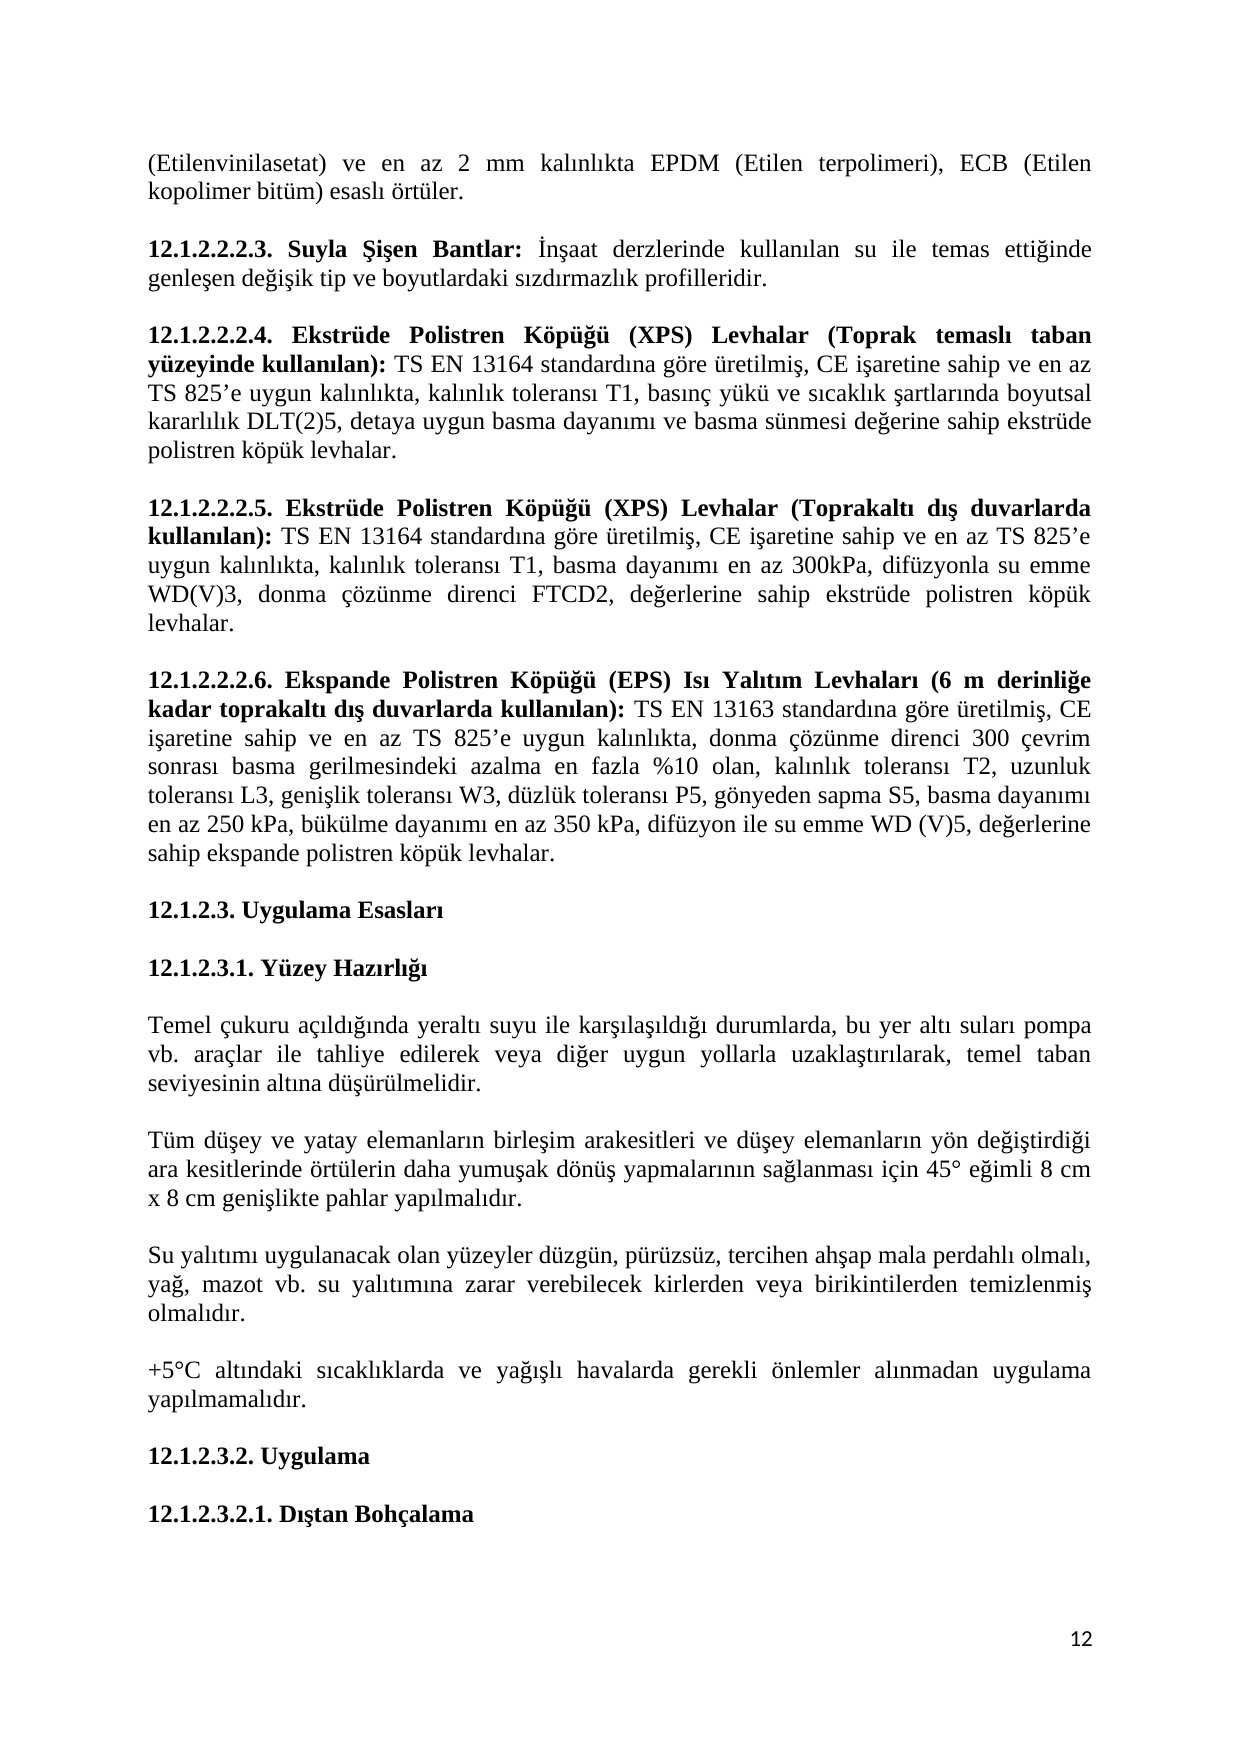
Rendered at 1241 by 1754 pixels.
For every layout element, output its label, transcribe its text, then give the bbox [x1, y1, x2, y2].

text 12.1.2.3.2.1. Dıştan Bohçalama [148, 1499, 1092, 1528]
text Tüm düşey ve yatay elemanların birleşim arakesitleri ve düşey elemanların yön değiştirdiği ara kesitlerinde örtülerin daha yumuşak dönüş yapmalarının sağlanması için 45° eğimli 8 cm x 8 cm genişlikte pahlar yapılmalıdır. [148, 1125, 1092, 1211]
text 12.1.2.3.1. Yüzey Hazırlığı [148, 953, 1092, 981]
text 12.1.2.3. Uygulama Esasları [148, 895, 1092, 924]
text 12.1.2.2.2.6. Ekspande Polistren Köpüğü (EPS) Isı Yalıtım Levhaları (6 m derinliğe kadar toprakaltı dış duvarlarda kullanılan): TS EN 13163 standardına göre üretilmiş, CE işaretine sahip ve en az TS 825’e uygun kalınlıkta, donma çözünme direnci 300 çevrim sonrası basma gerilmesindeki azalma en fazla %10 olan, kalınlık toleransı T2, uzunluk toleransı L3, genişlik toleransı W3, düzlük toleransı P5, gönyeden sapma S5, basma dayanımı en az 250 kPa, bükülme dayanımı en az 350 kPa, difüzyon ile su emme WD (V)5, değerlerine sahip ekspande polistren köpük levhalar. [148, 665, 1092, 866]
text 12.1.2.3.2. Uygulama [148, 1441, 1092, 1470]
text Temel çukuru açıldığında yeraltı suyu ile karşılaşıldığı durumlarda, bu yer altı suları pompa vb. araçlar ile tahliye edilerek veya diğer uygun yollarla uzaklaştırılarak, temel taban seviyesinin altına düşürülmelidir. [148, 1010, 1092, 1096]
text Su yalıtımı uygulanacak olan yüzeyler düzgün, pürüzsüz, tercihen ahşap mala perdahlı olmalı, yağ, mazot vb. su yalıtımına zarar verebilecek kirlerden veya birikintilerden temizlenmiş olmalıdır. [148, 1240, 1092, 1326]
text 12.1.2.2.2.5. Ekstrüde Polistren Köpüğü (XPS) Levhalar (Toprakaltı dış duvarlarda kullanılan): TS EN 13164 standardına göre üretilmiş, CE işaretine sahip ve en az TS 825’e uygun kalınlıkta, kalınlık toleransı T1, basma dayanımı en az 300kPa, difüzyonla su emme WD(V)3, donma çözünme direnci FTCD2, değerlerine sahip ekstrüde polistren köpük levhalar. [148, 493, 1092, 636]
text 12.1.2.2.2.3. Suyla Şişen Bantlar: İnşaat derzlerinde kullanılan su ile temas ettiğinde genleşen değişik tip ve boyutlardaki sızdırmazlık profilleridir. [148, 234, 1092, 291]
text 12.1.2.2.2.4. Ekstrüde Polistren Köpüğü (XPS) Levhalar (Toprak temaslı taban yüzeyinde kullanılan): TS EN 13164 standardına göre üretilmiş, CE işaretine sahip ve en az TS 825’e uygun kalınlıkta, kalınlık toleransı T1, basınç yükü ve sıcaklık şartlarında boyutsal kararlılık DLT(2)5, detaya uygun basma dayanımı ve basma sünmesi değerine sahip ekstrüde polistren köpük levhalar. [148, 320, 1092, 464]
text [148, 148, 1092, 205]
text +5°C altındaki sıcaklıklarda ve yağışlı havalarda gerekli önlemler alınmadan uygulama yapılmamalıdır. [148, 1355, 1092, 1413]
